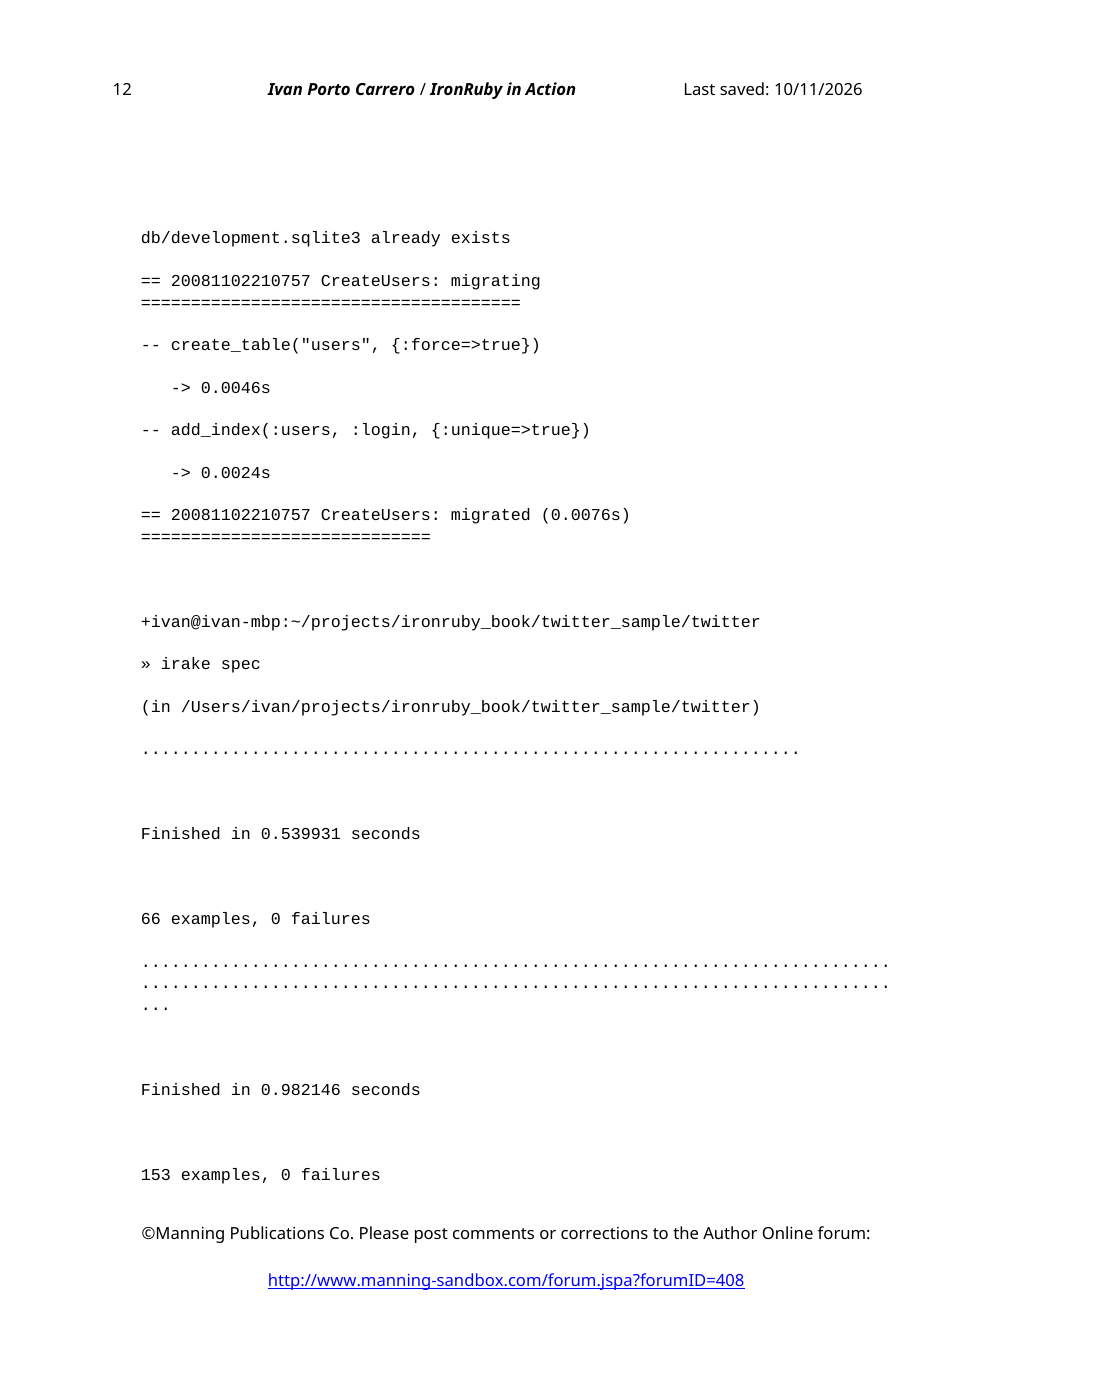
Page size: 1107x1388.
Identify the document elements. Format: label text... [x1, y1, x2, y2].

text ......................................................................................................................................................... [141, 953, 900, 1016]
text -> 0.0046s [141, 379, 900, 398]
text Finished in 0.539931 seconds [141, 826, 900, 845]
text -- add_index(:users, :login, {:unique=>true}) [141, 422, 900, 441]
text db/development.sqlite3 already exists [141, 230, 900, 249]
text 153 examples, 0 failures [141, 1167, 900, 1186]
text == 20081102210757 CreateUsers: migrating ====================================== [141, 272, 900, 313]
text (in /Users/ivan/projects/ironruby_book/twitter_sample/twitter) [141, 698, 900, 717]
text +ivan@ivan-mbp:~/projects/ironruby_book/twitter_sample/twitter [141, 613, 900, 632]
text 66 examples, 0 failures [141, 911, 900, 930]
text » irake spec [141, 656, 900, 675]
text == 20081102210757 CreateUsers: migrated (0.0076s) ============================= [141, 507, 900, 547]
text Finished in 0.982146 seconds [141, 1082, 900, 1101]
text .................................................................. [141, 741, 900, 760]
text -- create_table("users", {:force=>true}) [141, 337, 900, 356]
text -> 0.0024s [141, 464, 900, 483]
